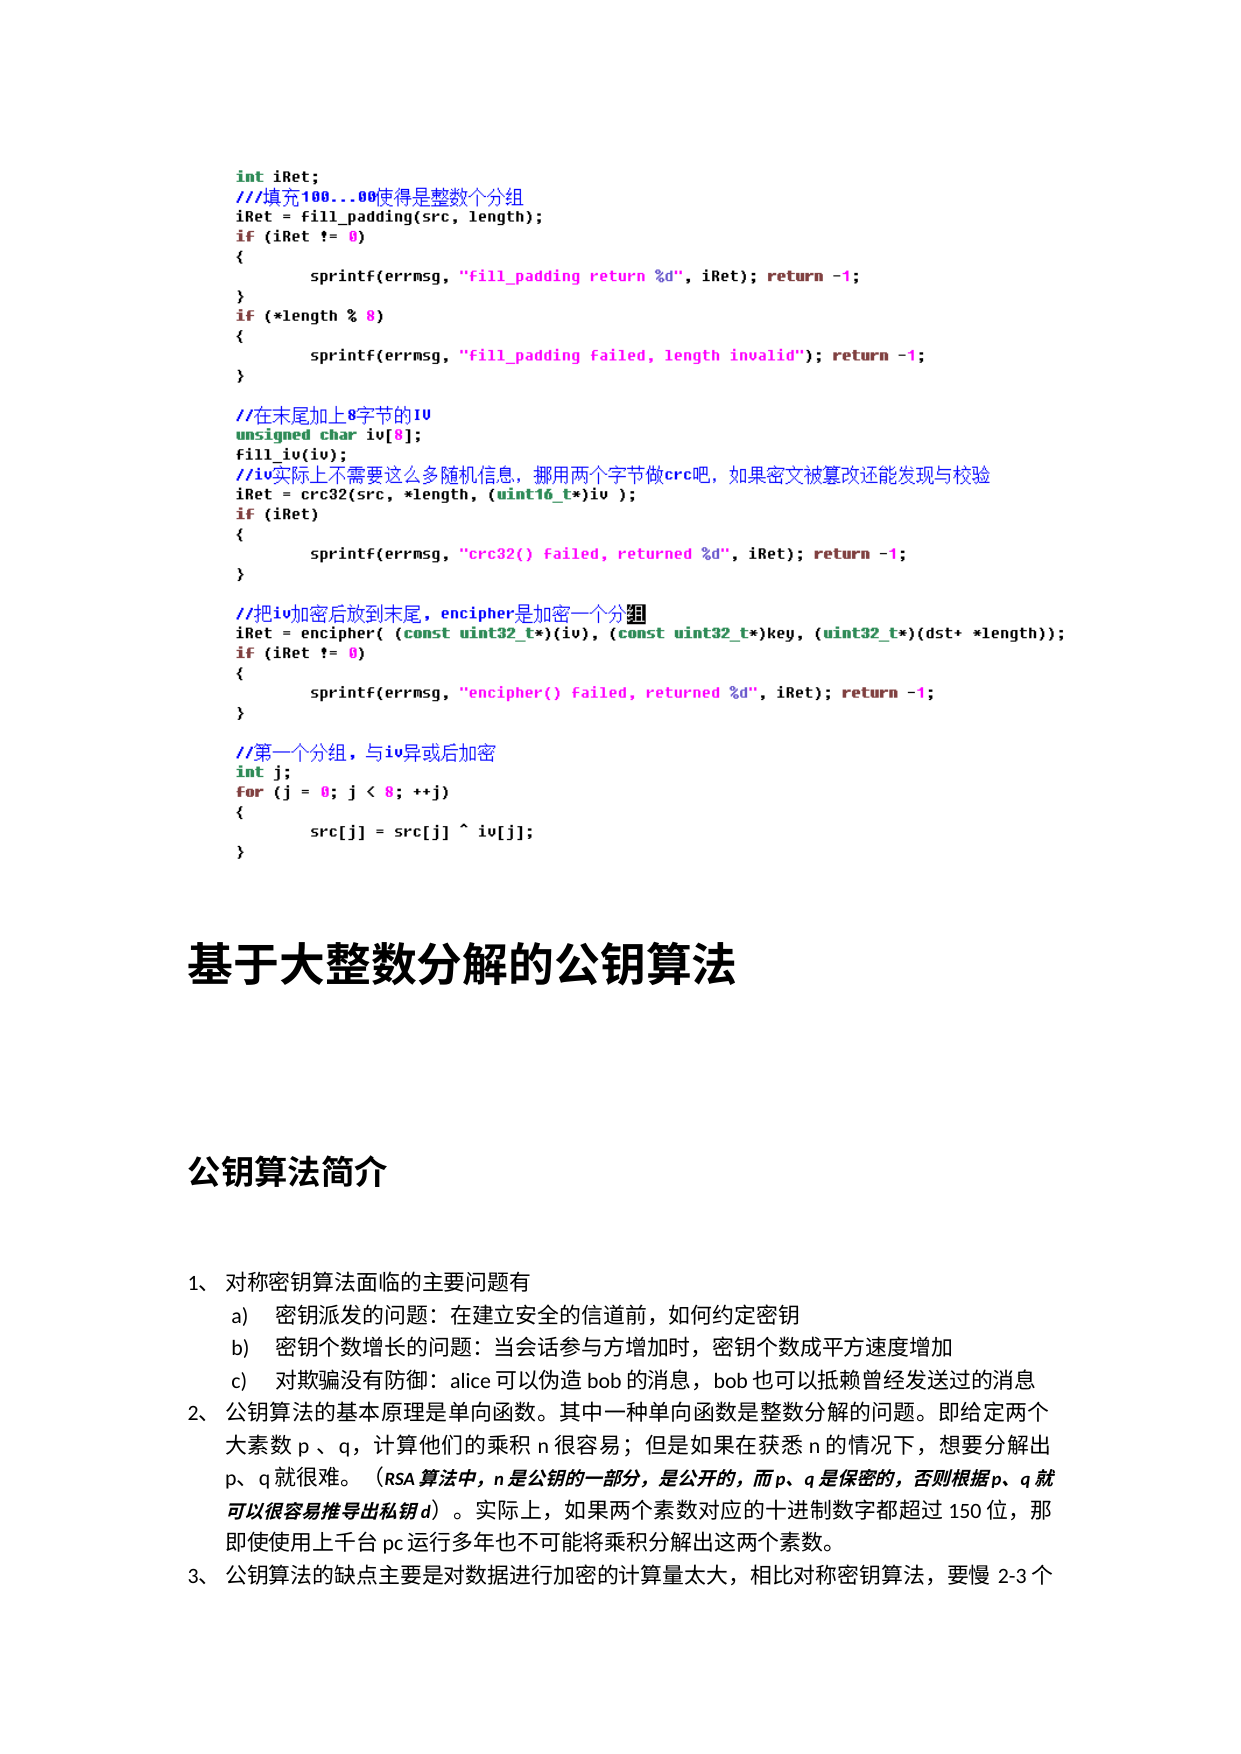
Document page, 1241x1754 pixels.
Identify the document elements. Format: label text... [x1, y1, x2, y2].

list 对称密钥算法面临的主要问题有 [187, 1265, 1053, 1297]
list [187, 1557, 1053, 1590]
subtitle 基于大整数分解的公钥算法 [187, 912, 1053, 1010]
picture [225, 162, 1091, 860]
list 公钥算法的基本原理是单向函数。其中一种单向函数是整数分解的问题。即给定两个大素数p 、q，计算他们的乘积n很容易；但是如果在获悉n的情况下，想要分解出p、q就很难。（RSA算法中，n是公钥的一部分，是公开的，而p、q是保密的，否则根据p、q就可以很容易推导出私钥d）。实际上，如果两个素数对应的十进制数字都超过150位，那即使使用上千台pc运行多年也不可能将乘积分解出这两个素数。 [187, 1395, 1053, 1557]
list 密钥个数增长的问题：当会话参与方增加时，密钥个数成平方速度增加 [231, 1330, 1053, 1362]
list 对欺骗没有防御：alice可以伪造bob的消息，bob也可以抵赖曾经发送过的消息 [231, 1362, 1053, 1395]
subtitle 公钥算法简介 [187, 1138, 1053, 1203]
list 密钥派发的问题：在建立安全的信道前，如何约定密钥 [231, 1297, 1053, 1330]
